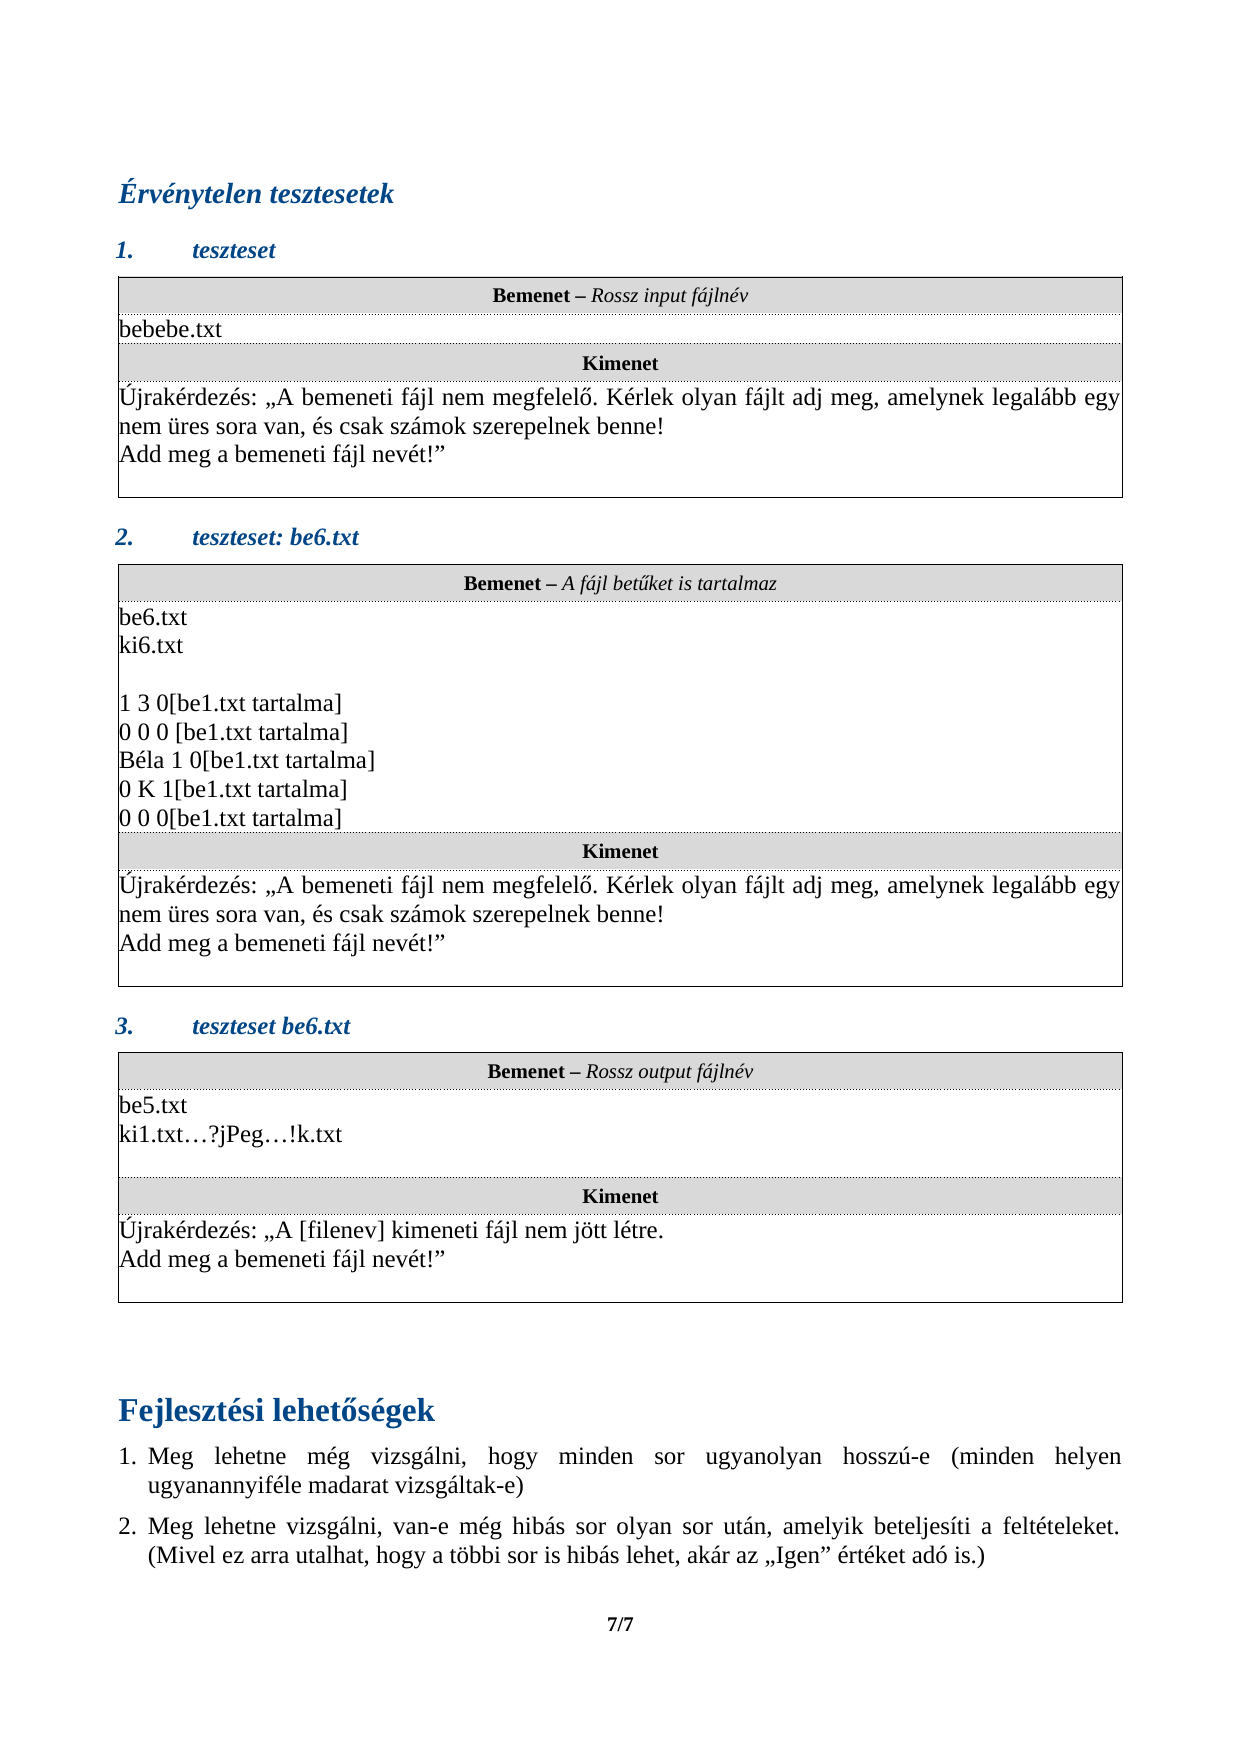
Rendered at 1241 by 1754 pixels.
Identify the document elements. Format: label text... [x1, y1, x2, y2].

table_cell bebebe.txt [119, 314, 1122, 343]
list teszteset [115, 235, 1122, 264]
list teszteset: be6.txt [115, 522, 1122, 551]
table_header Bemenet – Rossz output fájlnév [119, 1053, 1122, 1089]
table_cell Kimenet [119, 1177, 1122, 1214]
table_cell be5.txt ki1.txt…?jPeg…!k.txt [119, 1089, 1122, 1177]
table_header Bemenet – Rossz input fájlnév [119, 278, 1122, 313]
list Meg lehetne még vizsgálni, hogy minden sor ugyanolyan hosszú-e (minden helyen ugyanannyiféle madarat vizsgáltak-e) [118, 1441, 1122, 1499]
table_cell Újrakérdezés: „A bemeneti fájl nem megfelelő. Kérlek olyan fájlt adj meg, amelynek legalább egy nem üres sora van, és csak számok szerepelnek benne! Add meg a bemeneti fájl nevét!” [119, 381, 1122, 497]
table_header Bemenet – A fájl betűket is tartalmaz [119, 565, 1122, 601]
list teszteset be6.txt [115, 1011, 1122, 1040]
text Fejlesztési lehetőségek [118, 1390, 1122, 1429]
table_cell Újrakérdezés: „A [filenev] kimeneti fájl nem jött létre. Add meg a bemeneti fájl nevét!” [119, 1214, 1122, 1302]
table_cell Újrakérdezés: „A bemeneti fájl nem megfelelő. Kérlek olyan fájlt adj meg, amelynek legalább egy nem üres sora van, és csak számok szerepelnek benne! Add meg a bemeneti fájl nevét!” [119, 870, 1122, 986]
table_cell Kimenet [119, 832, 1122, 869]
table_cell Kimenet [119, 343, 1122, 381]
table_cell be6.txt ki6.txt 1 3 0[be1.txt tartalma] 0 0 0 [be1.txt tartalma] Béla 1 0[be1.txt tartalma] 0 K 1[be1.txt tartalma] 0 0 0[be1.txt tartalma] [119, 601, 1122, 832]
list Meg lehetne vizsgálni, van-e még hibás sor olyan sor után, amelyik beteljesíti a feltételeket. (Mivel ez arra utalhat, hogy a többi sor is hibás lehet, akár az „Igen” értéket adó is.) [118, 1511, 1122, 1569]
text Érvénytelen tesztesetek [118, 177, 1122, 210]
